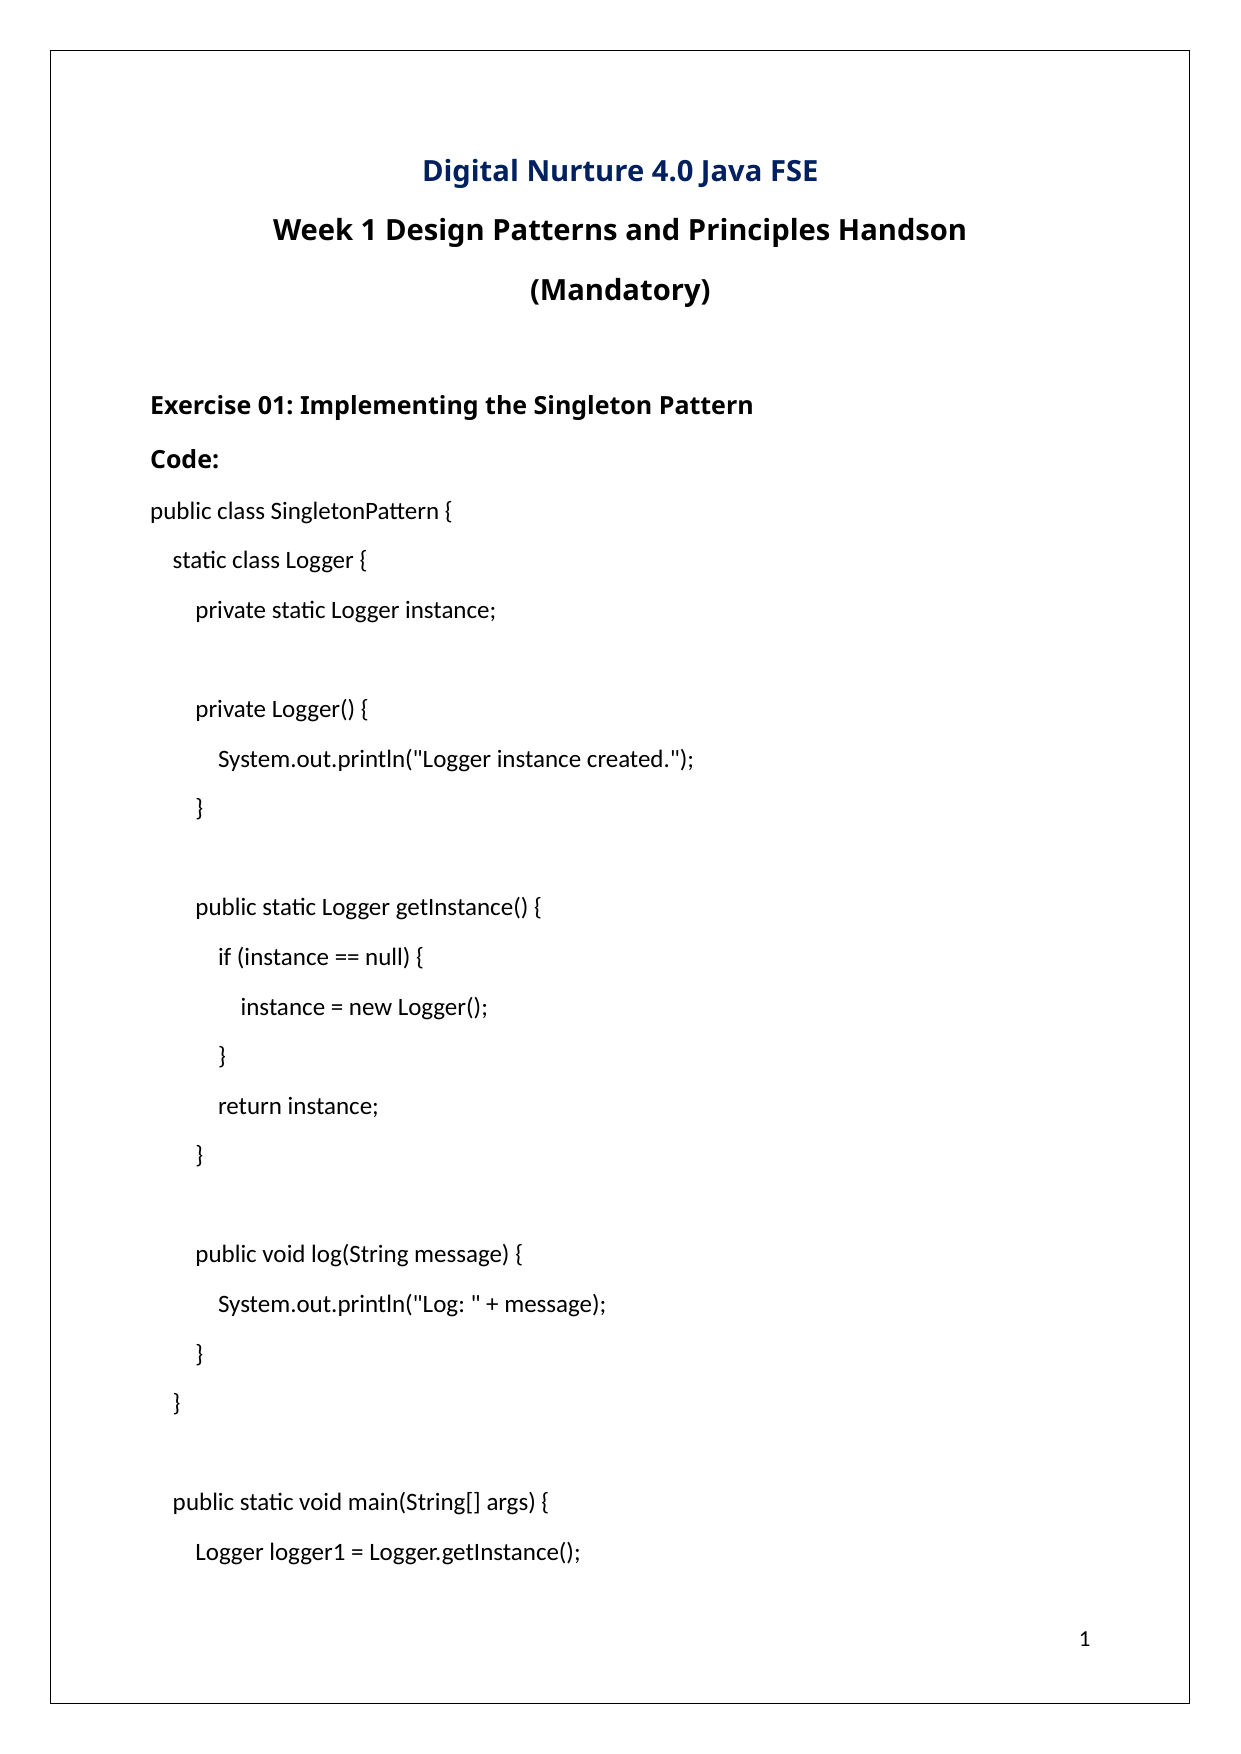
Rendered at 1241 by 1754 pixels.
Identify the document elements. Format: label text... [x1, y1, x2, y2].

text return instance; [150, 1090, 1090, 1120]
text Exercise 01: Implementing the Singleton Pattern [150, 388, 1090, 422]
text Week 1 Design Patterns and Principles Handson [150, 209, 1090, 249]
text private static Logger instance; [150, 594, 1090, 624]
text Logger logger1 = Logger.getInstance(); [150, 1536, 1090, 1567]
text Digital Nurture 4.0 Java FSE [150, 150, 1090, 190]
text System.out.println("Log: " + message); [150, 1288, 1090, 1319]
text instance = new Logger(); [150, 991, 1090, 1021]
text } [150, 1387, 1090, 1418]
text public static void main(String[] args) { [150, 1486, 1090, 1517]
text public void log(String message) { [150, 1238, 1090, 1269]
text } [150, 1040, 1090, 1071]
text public class SingletonPattern { [150, 495, 1090, 525]
text public static Logger getInstance() { [150, 891, 1090, 922]
text (Mandatory) [150, 269, 1090, 309]
text if (instance == null) { [150, 941, 1090, 972]
text System.out.println("Logger instance created."); [150, 743, 1090, 773]
text private Logger() { [150, 693, 1090, 724]
text } [150, 1338, 1090, 1368]
text static class Logger { [150, 544, 1090, 575]
text } [150, 792, 1090, 823]
text } [150, 1139, 1090, 1170]
text Code: [150, 441, 1090, 475]
